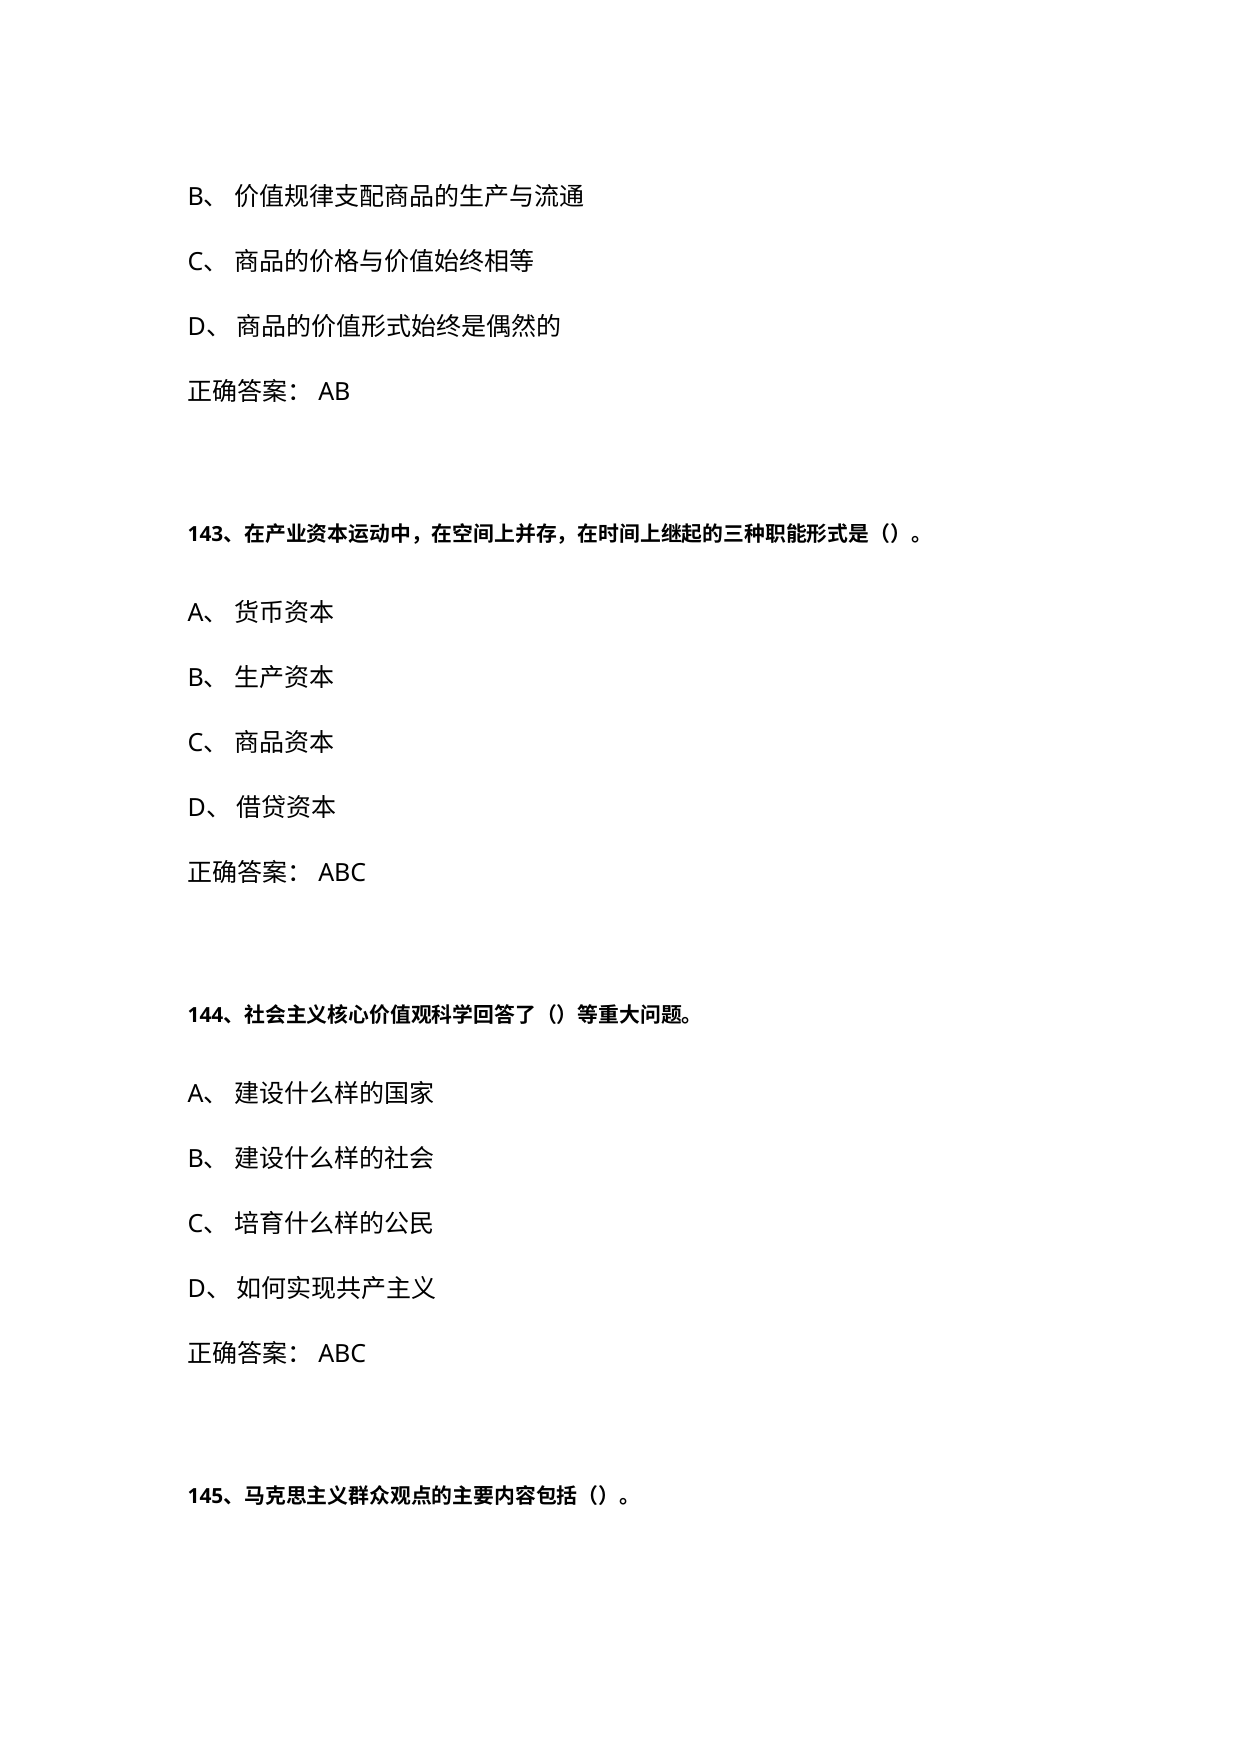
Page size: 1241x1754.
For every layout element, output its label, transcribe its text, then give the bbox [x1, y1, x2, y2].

text D、 借贷资本 [187, 773, 1053, 838]
text D、 商品的价值形式始终是偶然的 [187, 292, 1053, 357]
text 143、在产业资本运动中，在空间上并存，在时间上继起的三种职能形式是（）。 [187, 516, 1053, 549]
text 正确答案： ABC [187, 1319, 1053, 1384]
text 正确答案： AB [187, 357, 1053, 422]
text B、 生产资本 [187, 643, 1053, 708]
text 145、马克思主义群众观点的主要内容包括（）。 [187, 1478, 1053, 1510]
text B、 价值规律支配商品的生产与流通 [187, 162, 1053, 227]
text C、 培育什么样的公民 [187, 1189, 1053, 1254]
text A、 货币资本 [187, 578, 1053, 643]
text 144、社会主义核心价值观科学回答了（）等重大问题。 [187, 997, 1053, 1029]
text C、 商品资本 [187, 708, 1053, 773]
text A、 建设什么样的国家 [187, 1059, 1053, 1124]
text B、 建设什么样的社会 [187, 1124, 1053, 1189]
text C、 商品的价格与价值始终相等 [187, 227, 1053, 292]
text D、 如何实现共产主义 [187, 1254, 1053, 1319]
text 正确答案： ABC [187, 838, 1053, 903]
